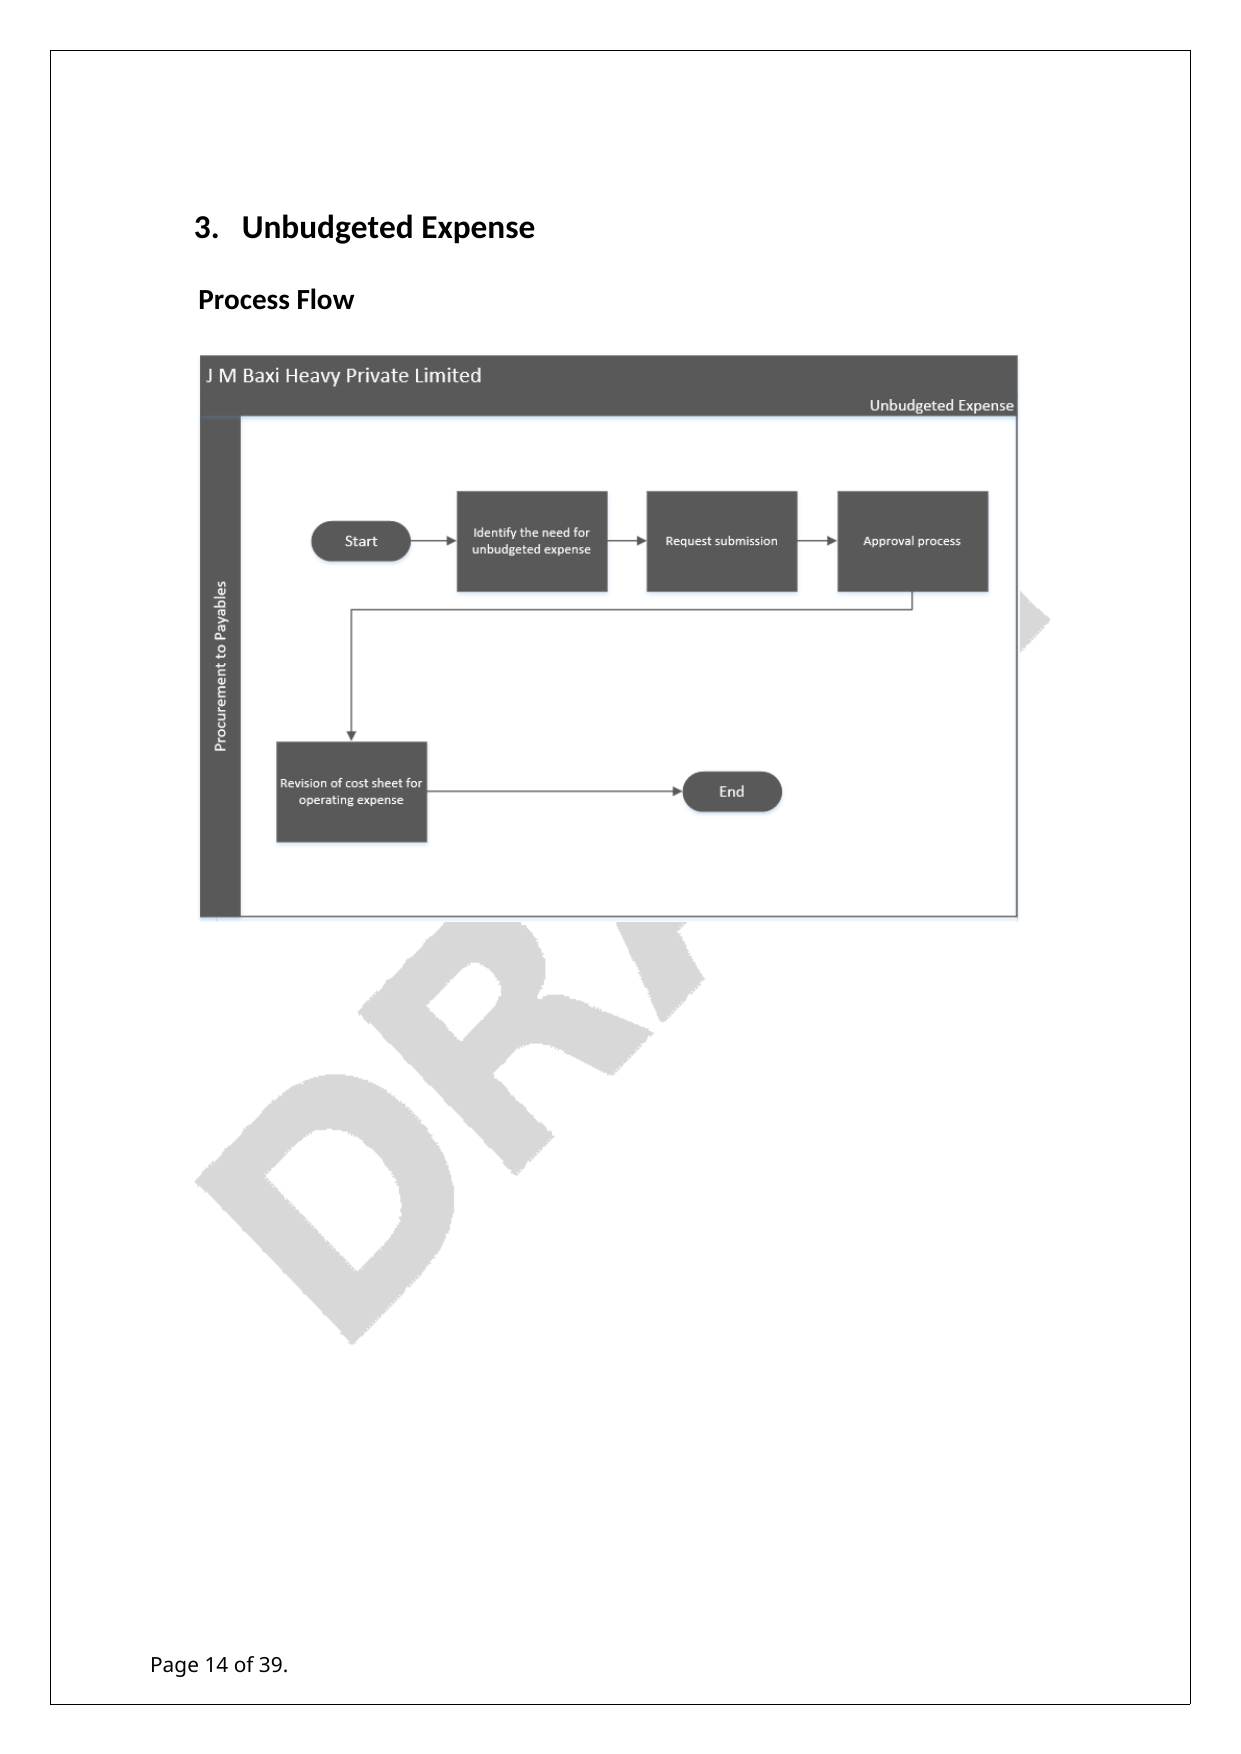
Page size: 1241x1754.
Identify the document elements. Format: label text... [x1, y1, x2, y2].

picture [198, 352, 1020, 922]
subtitle Process Flow [178, 281, 1090, 316]
subtitle Unbudgeted Expense [194, 206, 1090, 281]
